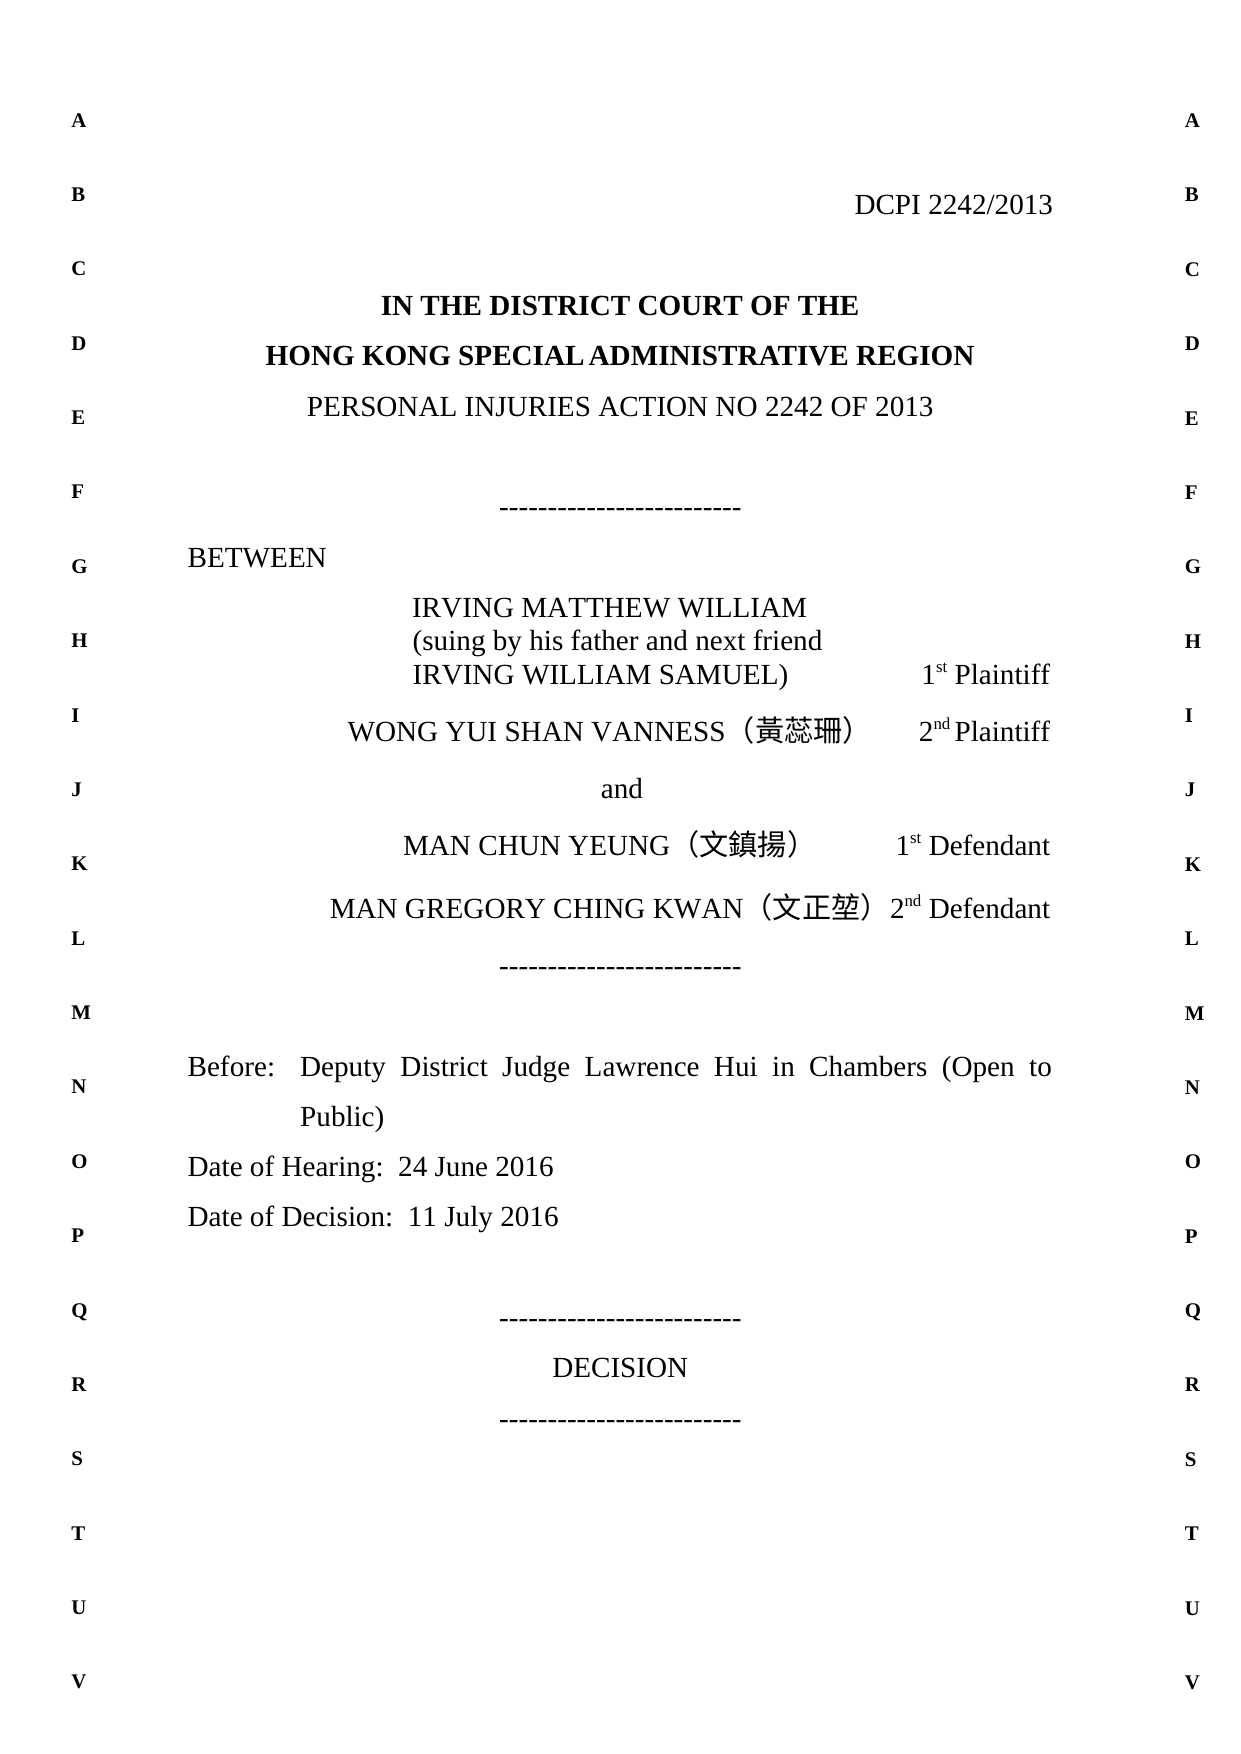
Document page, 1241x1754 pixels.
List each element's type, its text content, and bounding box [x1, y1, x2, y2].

text and [187, 771, 1056, 804]
text ------------------------- [187, 1401, 1053, 1434]
text MAN GREGORY CHING KWAN（文正堃） 2nd Defendant [187, 884, 1053, 927]
text WONG YUI SHAN VANNESS（黃蕊珊） 2nd Plaintiff [187, 707, 1056, 750]
text PERSONAL INJURIES ACTION NO 2242 OF 2013 [187, 389, 1053, 422]
text Date of Hearing: 24 June 2016 [187, 1149, 1053, 1183]
text MAN CHUN YEUNG（文鎮揚） 1st Defendant [187, 821, 1053, 863]
text BETWEEN [187, 540, 1053, 573]
text ------------------------- [187, 489, 1053, 523]
subtitle HONG KONG SPECIAL ADMINISTRATIVE REGION [187, 338, 1053, 372]
text ------------------------- [187, 948, 1053, 982]
text Before: Deputy District Judge Lawrence Hui in Chambers (Open to Public) [187, 1049, 1053, 1132]
subtitle DCPI 2242/2013 [187, 187, 1053, 221]
text IN THE DISTRICT COURT OF THE [187, 288, 1053, 322]
text IRVING WILLIAM SAMUEL) 1st Plaintiff [187, 657, 1056, 691]
text ------------------------- [187, 1300, 1053, 1334]
text DECISION [187, 1351, 1053, 1384]
text IRVING MATTHEW WILLIAM [187, 590, 1056, 623]
text Date of Decision: 11 July 2016 [187, 1199, 1053, 1233]
text (suing by his father and next friend [187, 623, 1056, 657]
